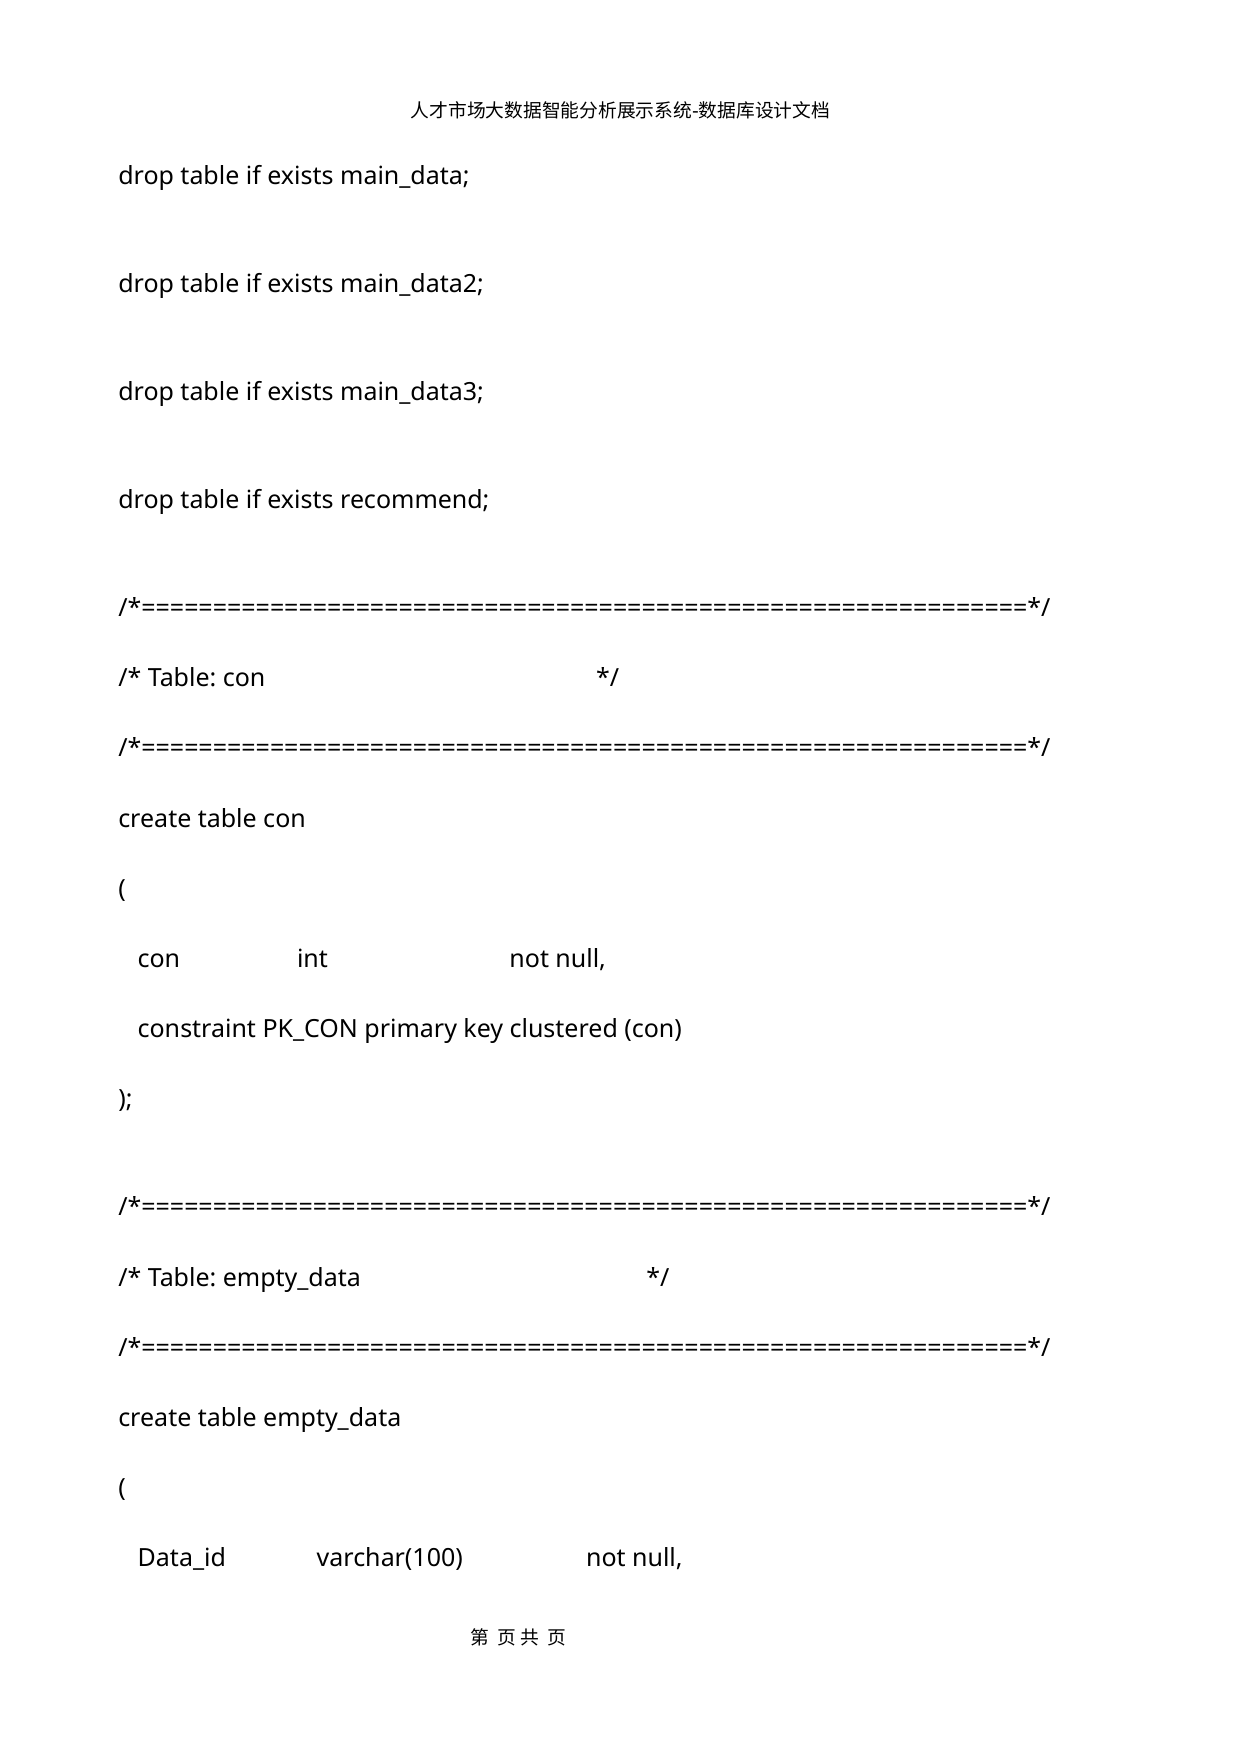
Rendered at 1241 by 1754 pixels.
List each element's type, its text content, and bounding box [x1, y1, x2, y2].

text drop table if exists recommend; [118, 466, 1122, 531]
text drop table if exists main_data2; [118, 251, 1122, 316]
text /*==============================================================*/ [118, 574, 1122, 639]
text ( [118, 855, 1122, 920]
text /*==============================================================*/ [118, 715, 1122, 780]
text constraint PK_CON primary key clustered (con) [118, 996, 1122, 1061]
text drop table if exists main_data; [118, 143, 1122, 208]
text /* Table: con */ [118, 644, 1122, 709]
text drop table if exists main_data3; [118, 358, 1122, 423]
text /*==============================================================*/ [118, 1174, 1122, 1239]
text create table empty_data [118, 1384, 1122, 1449]
text /* Table: empty_data */ [118, 1244, 1122, 1309]
text con int not null, [118, 925, 1122, 990]
text ( [118, 1454, 1122, 1519]
text Data_id varchar(100) not null, [118, 1525, 1122, 1590]
text create table con [118, 785, 1122, 850]
text ); [118, 1066, 1122, 1131]
text /*==============================================================*/ [118, 1314, 1122, 1379]
